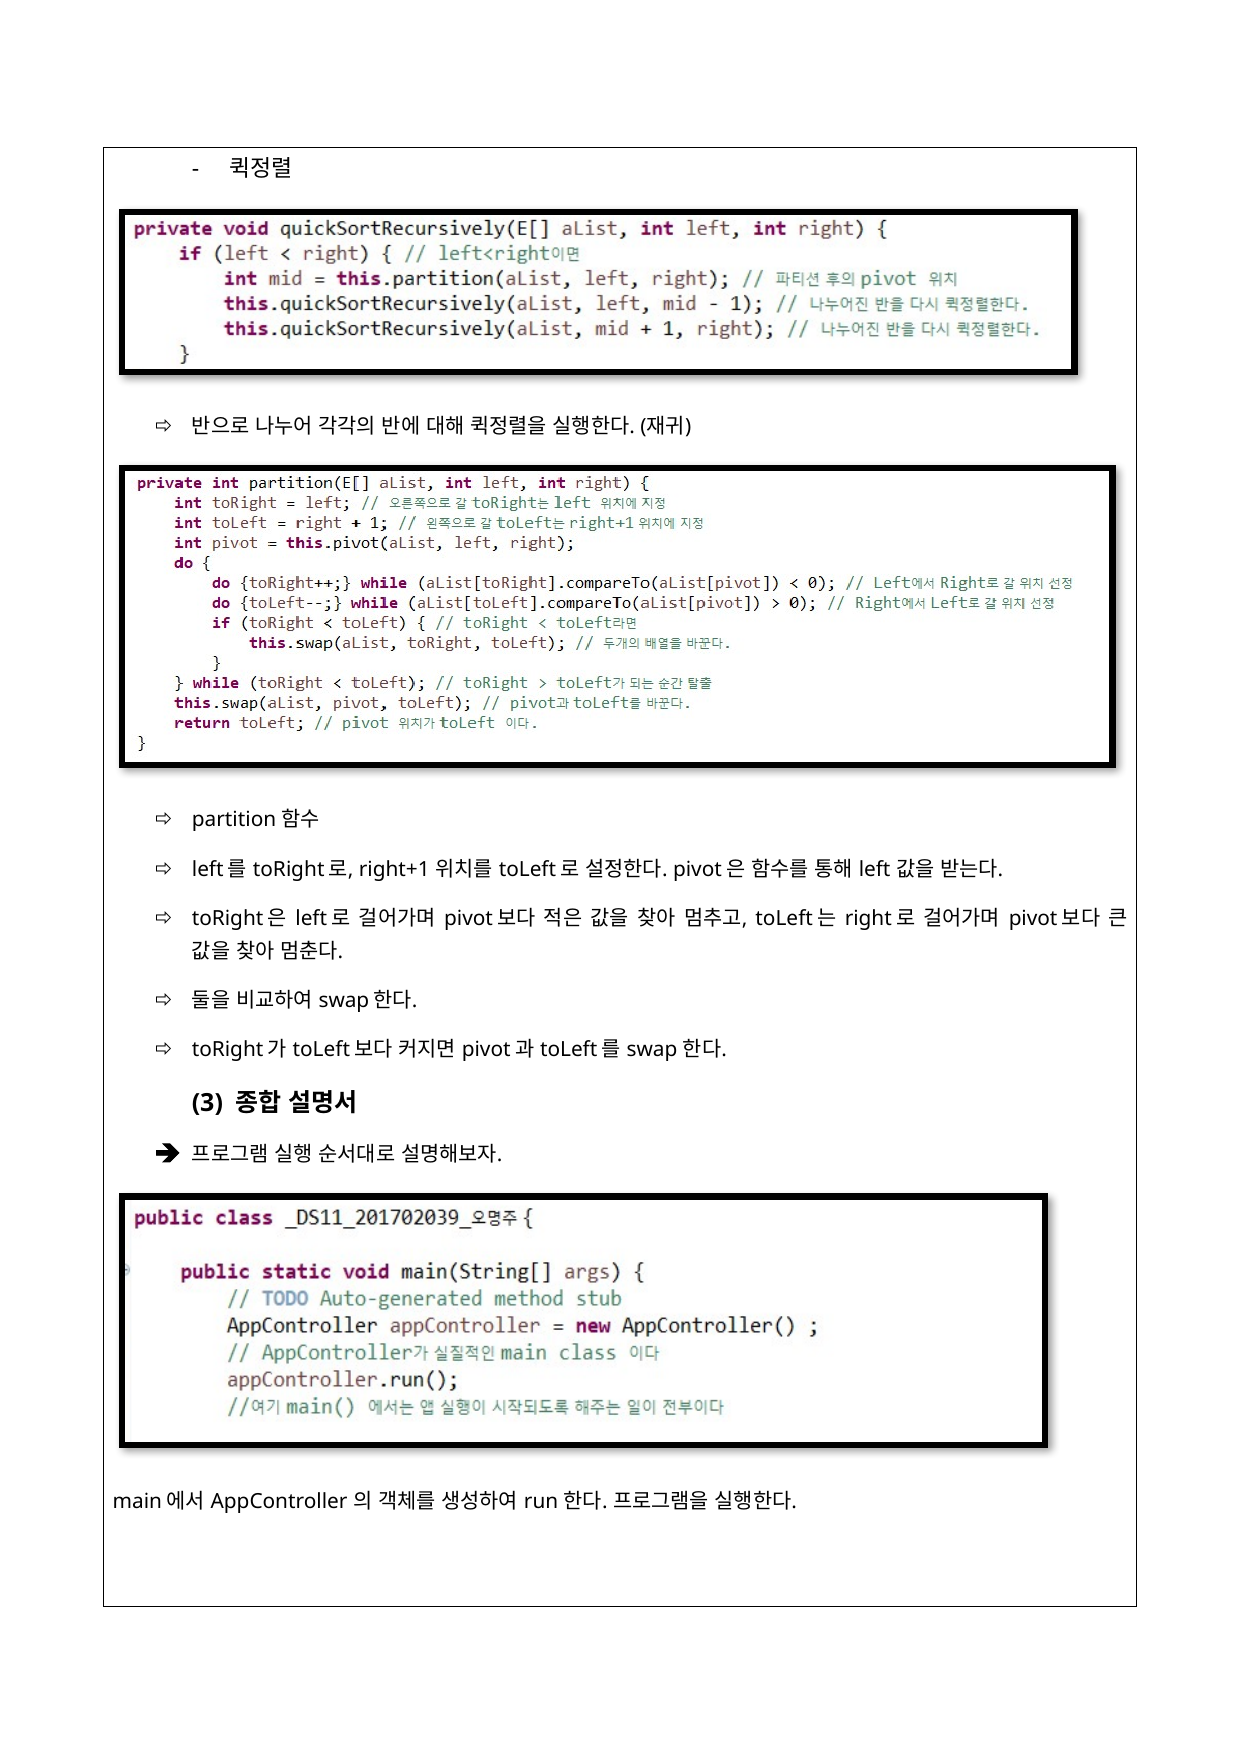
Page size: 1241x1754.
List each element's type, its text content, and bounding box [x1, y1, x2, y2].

list 프로그램 실행 순서대로 설명해보자. [154, 1138, 1128, 1168]
picture [125, 471, 1109, 762]
list toRight가 toLeft보다 커지면 pivot과 toLeft를 swap 한다. [154, 1033, 1128, 1063]
list partition 함수 [154, 802, 1128, 833]
list 종합 설명서 [192, 1082, 1128, 1118]
list 퀵정렬 [192, 150, 1128, 183]
picture [125, 215, 1071, 369]
text main에서 AppController 의 객체를 생성하여 run 한다. 프로그램을 실행한다. [112, 1484, 1128, 1514]
picture [125, 1200, 1042, 1442]
list left를 toRight로, right+1 위치를 toLeft로 설정한다. pivot은 함수를 통해 left 값을 받는다. [154, 852, 1128, 882]
list 반으로 나누어 각각의 반에 대해 퀵정렬을 실행한다. (재귀) [154, 409, 1128, 439]
list 둘을 비교하여 swap한다. [154, 983, 1128, 1013]
list toRight은 left로 걸어가며 pivot보다 적은 값을 찾아 멈추고, toLeft는 right로 걸어가며 pivot보다 큰 값을 찾아 멈춘다. [154, 901, 1128, 964]
